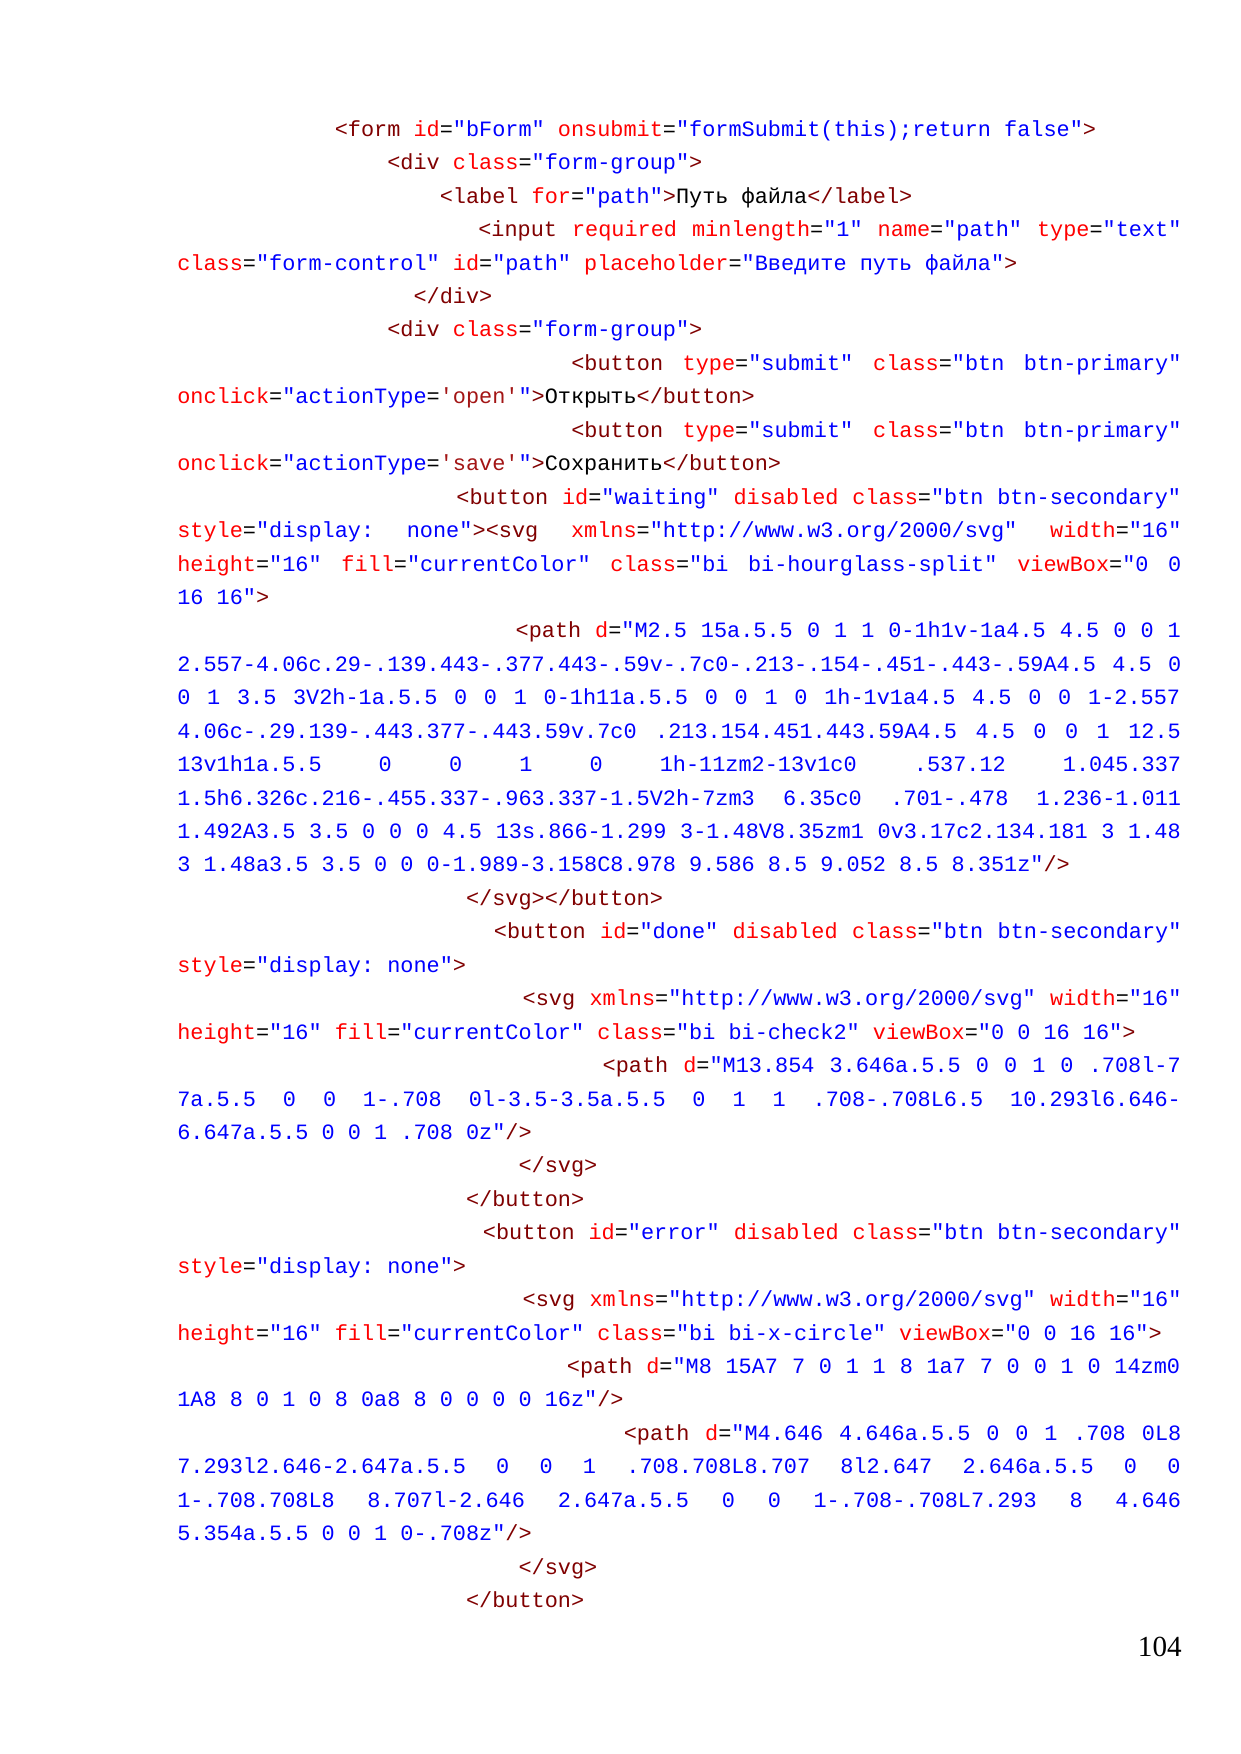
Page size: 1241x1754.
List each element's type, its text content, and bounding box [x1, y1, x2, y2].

text <button id="waiting" disabled class="btn btn-secondary" style="display: none"><svg xmlns="http://www.w3.org/2000/svg" width="16" height="16" fill="currentColor" class="bi bi-hourglass-split" viewBox="0 0 16 16"> [177, 486, 1181, 611]
text </svg> [177, 1556, 1181, 1581]
text <button id="error" disabled class="btn btn-secondary" style="display: none"> [177, 1221, 1181, 1280]
text <input required minlength="1" name="path" type="text" class="form-control" id="path" placeholder="Введите путь файла"> [177, 218, 1181, 277]
text <path d="M13.854 3.646a.5.5 0 0 1 0 .708l-7 7a.5.5 0 0 1-.708 0l-3.5-3.5a.5.5 0 1 1 .708-.708L6.5 10.293l6.646-6.647a.5.5 0 0 1 .708 0z"/> [177, 1054, 1181, 1146]
text <button id="done" disabled class="btn btn-secondary" style="display: none"> [177, 921, 1181, 979]
text <button type="submit" class="btn btn-primary" onclick="actionType='save'">Сохранить</button> [177, 419, 1181, 477]
text <path d="M2.5 15a.5.5 0 1 1 0-1h1v-1a4.5 4.5 0 0 1 2.557-4.06c.29-.139.443-.377.443-.59v-.7c0-.213-.154-.451-.443-.59A4.5 4.5 0 0 1 3.5 3V2h-1a.5.5 0 0 1 0-1h11a.5.5 0 0 1 0 1h-1v1a4.5 4.5 0 0 1-2.557 4.06c-.29.139-.443.377-.443.59v.7c0 .213.154.451.443.59A4.5 4.5 0 0 1 12.5 13v1h1a.5.5 0 0 1 0 1h-11zm2-13v1c0 .537.12 1.045.337 1.5h6.326c.216-.455.337-.963.337-1.5V2h-7zm3 6.35c0 .701-.478 1.236-1.011 1.492A3.5 3.5 0 0 0 4.5 13s.866-1.299 3-1.48V8.35zm1 0v3.17c2.134.181 3 1.48 3 1.48a3.5 3.5 0 0 0-1.989-3.158C8.978 9.586 8.5 9.052 8.5 8.351z"/> [177, 619, 1181, 878]
text </svg> [177, 1154, 1181, 1179]
text <button type="submit" class="btn btn-primary" onclick="actionType='open'">Открыть</button> [177, 352, 1181, 410]
text </svg></button> [177, 887, 1181, 912]
text <form id="bForm" onsubmit="formSubmit(this);return false"> [177, 118, 1181, 143]
text <div class="form-group"> [177, 151, 1181, 176]
text <svg xmlns="http://www.w3.org/2000/svg" width="16" height="16" fill="currentColor" class="bi bi-x-circle" viewBox="0 0 16 16"> [177, 1288, 1181, 1347]
text </button> [177, 1188, 1181, 1213]
text <div class="form-group"> [177, 319, 1181, 343]
text <path d="M8 15A7 7 0 1 1 8 1a7 7 0 0 1 0 14zm0 1A8 8 0 1 0 8 0a8 8 0 0 0 0 16z"/> [177, 1355, 1181, 1413]
text <svg xmlns="http://www.w3.org/2000/svg" width="16" height="16" fill="currentColor" class="bi bi-check2" viewBox="0 0 16 16"> [177, 987, 1181, 1046]
text <path d="M4.646 4.646a.5.5 0 0 1 .708 0L8 7.293l2.646-2.647a.5.5 0 0 1 .708.708L8.707 8l2.647 2.646a.5.5 0 0 1-.708.708L8 8.707l-2.646 2.647a.5.5 0 0 1-.708-.708L7.293 8 4.646 5.354a.5.5 0 0 1 0-.708z"/> [177, 1422, 1181, 1547]
text </div> [177, 285, 1181, 310]
text <label for="path">Путь файла</label> [177, 185, 1181, 210]
text </button> [177, 1589, 1181, 1614]
